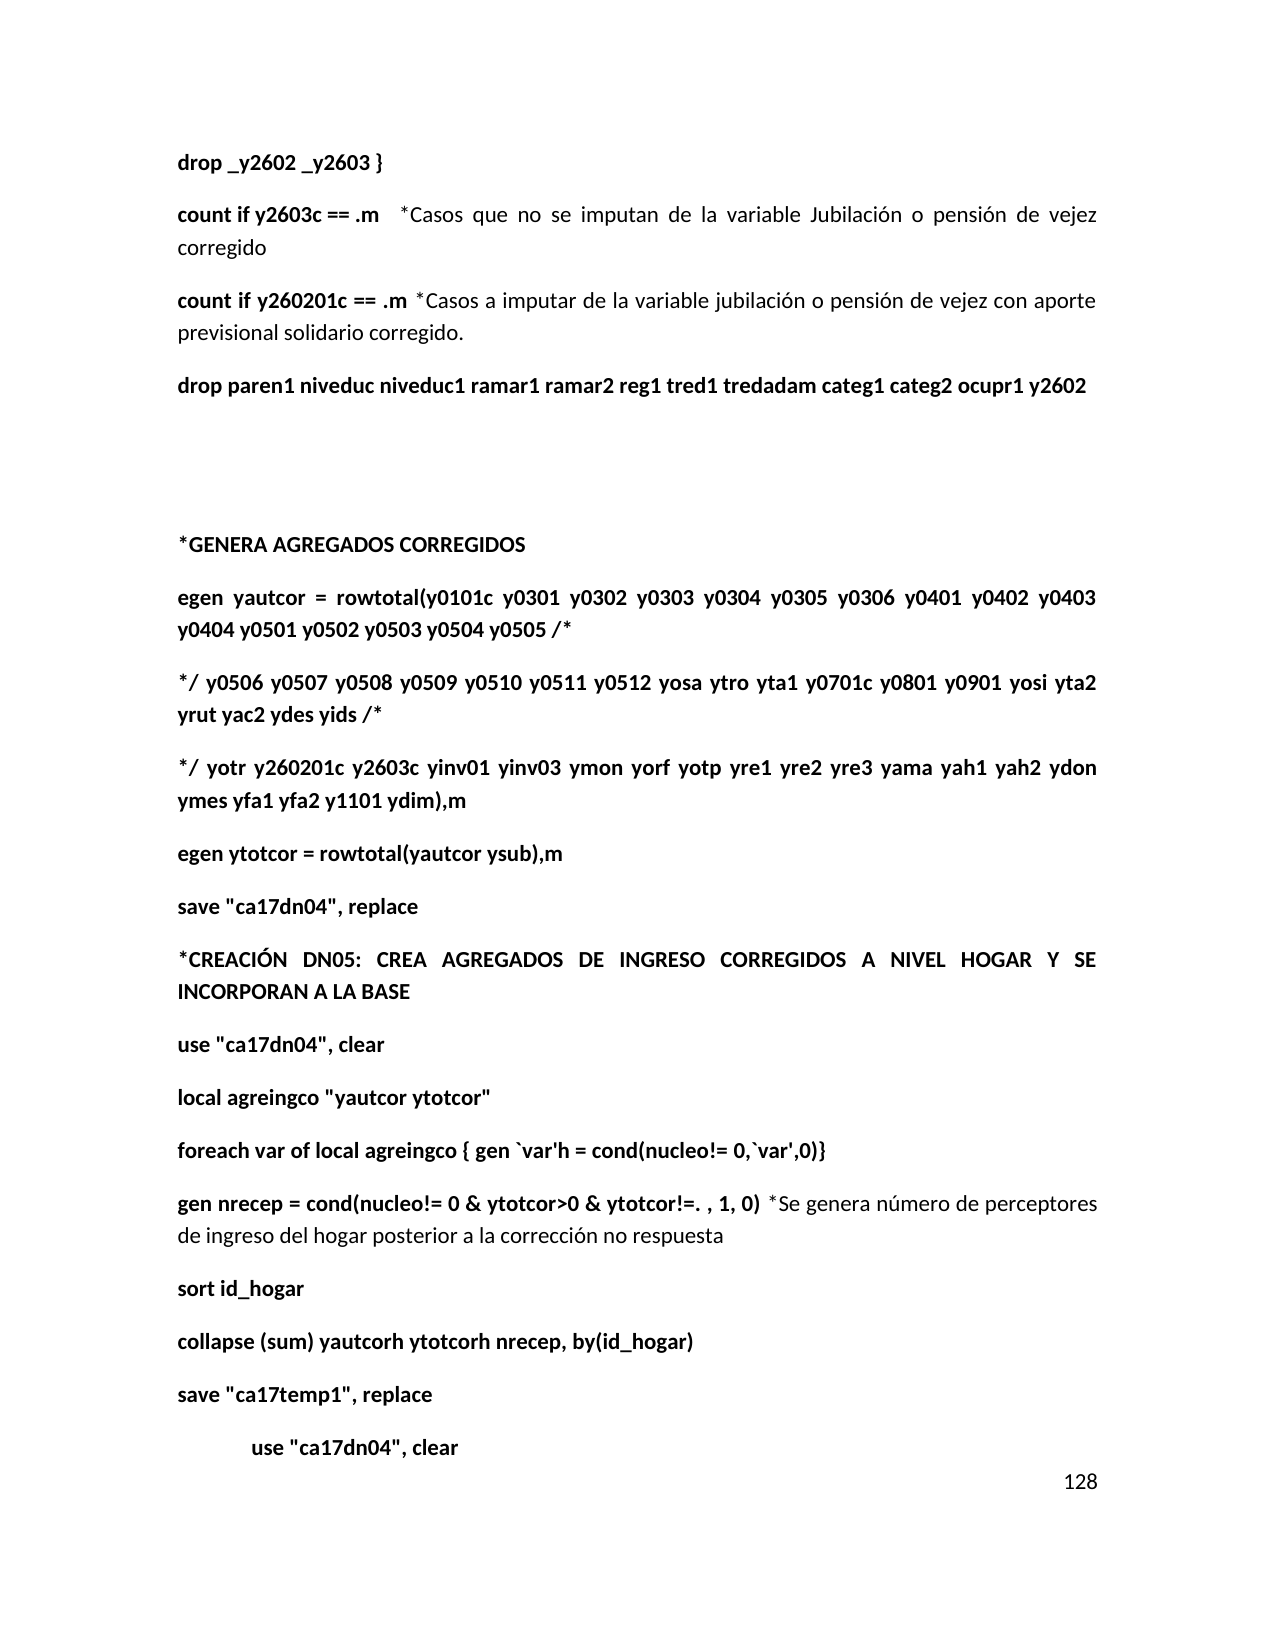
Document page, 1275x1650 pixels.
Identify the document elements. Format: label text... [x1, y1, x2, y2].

text egen yautcor = rowtotal(y0101c y0301 y0302 y0303 y0304 y0305 y0306 y0401 y0402 y0403 y0404 y0501 y0502 y0503 y0504 y0505 /* [177, 583, 1098, 643]
text count if y260201c == .m *Casos a imputar de la variable jubilación o pensión de vejez con aporte previsional solidario corregido. [177, 286, 1098, 346]
text use "ca17dn04", clear [177, 1030, 1098, 1058]
text egen ytotcor = rowtotal(yautcor ysub),m [177, 839, 1098, 867]
text *CREACIÓN DN05: CREA AGREGADOS DE INGRESO CORREGIDOS A NIVEL HOGAR Y SE INCORPORAN A LA BASE [177, 945, 1098, 1005]
text */ y0506 y0507 y0508 y0509 y0510 y0511 y0512 yosa ytro yta1 y0701c y0801 y0901 yosi yta2 yrut yac2 ydes yids /* [177, 668, 1098, 728]
text drop _y2602 _y2603 } [177, 148, 1098, 176]
text gen nrecep = cond(nucleo!= 0 & ytotcor>0 & ytotcor!=. , 1, 0) *Se genera número de perceptores de ingreso del hogar posterior a la corrección no respuesta [177, 1189, 1098, 1249]
text *GENERA AGREGADOS CORREGIDOS [177, 530, 1098, 558]
text local agreingco "yautcor ytotcor" [177, 1083, 1098, 1111]
text foreach var of local agreingco { gen `var'h = cond(nucleo!= 0,`var',0)} [177, 1136, 1098, 1164]
text */ yotr y260201c y2603c yinv01 yinv03 ymon yorf yotp yre1 yre2 yre3 yama yah1 yah2 ydon ymes yfa1 yfa2 y1101 ydim),m [177, 753, 1098, 814]
text save "ca17dn04", replace [177, 892, 1098, 920]
text use "ca17dn04", clear [177, 1433, 1098, 1461]
text drop paren1 niveduc niveduc1 ramar1 ramar2 reg1 tred1 tredadam categ1 categ2 ocupr1 y2602 [177, 371, 1098, 399]
text count if y2603c == .m *Casos que no se imputan de la variable Jubilación o pensión de vejez corregido [177, 201, 1098, 261]
text sort id_hogar [177, 1274, 1098, 1302]
text collapse (sum) yautcorh ytotcorh nrecep, by(id_hogar) [177, 1327, 1098, 1355]
text save "ca17temp1", replace [177, 1380, 1098, 1408]
